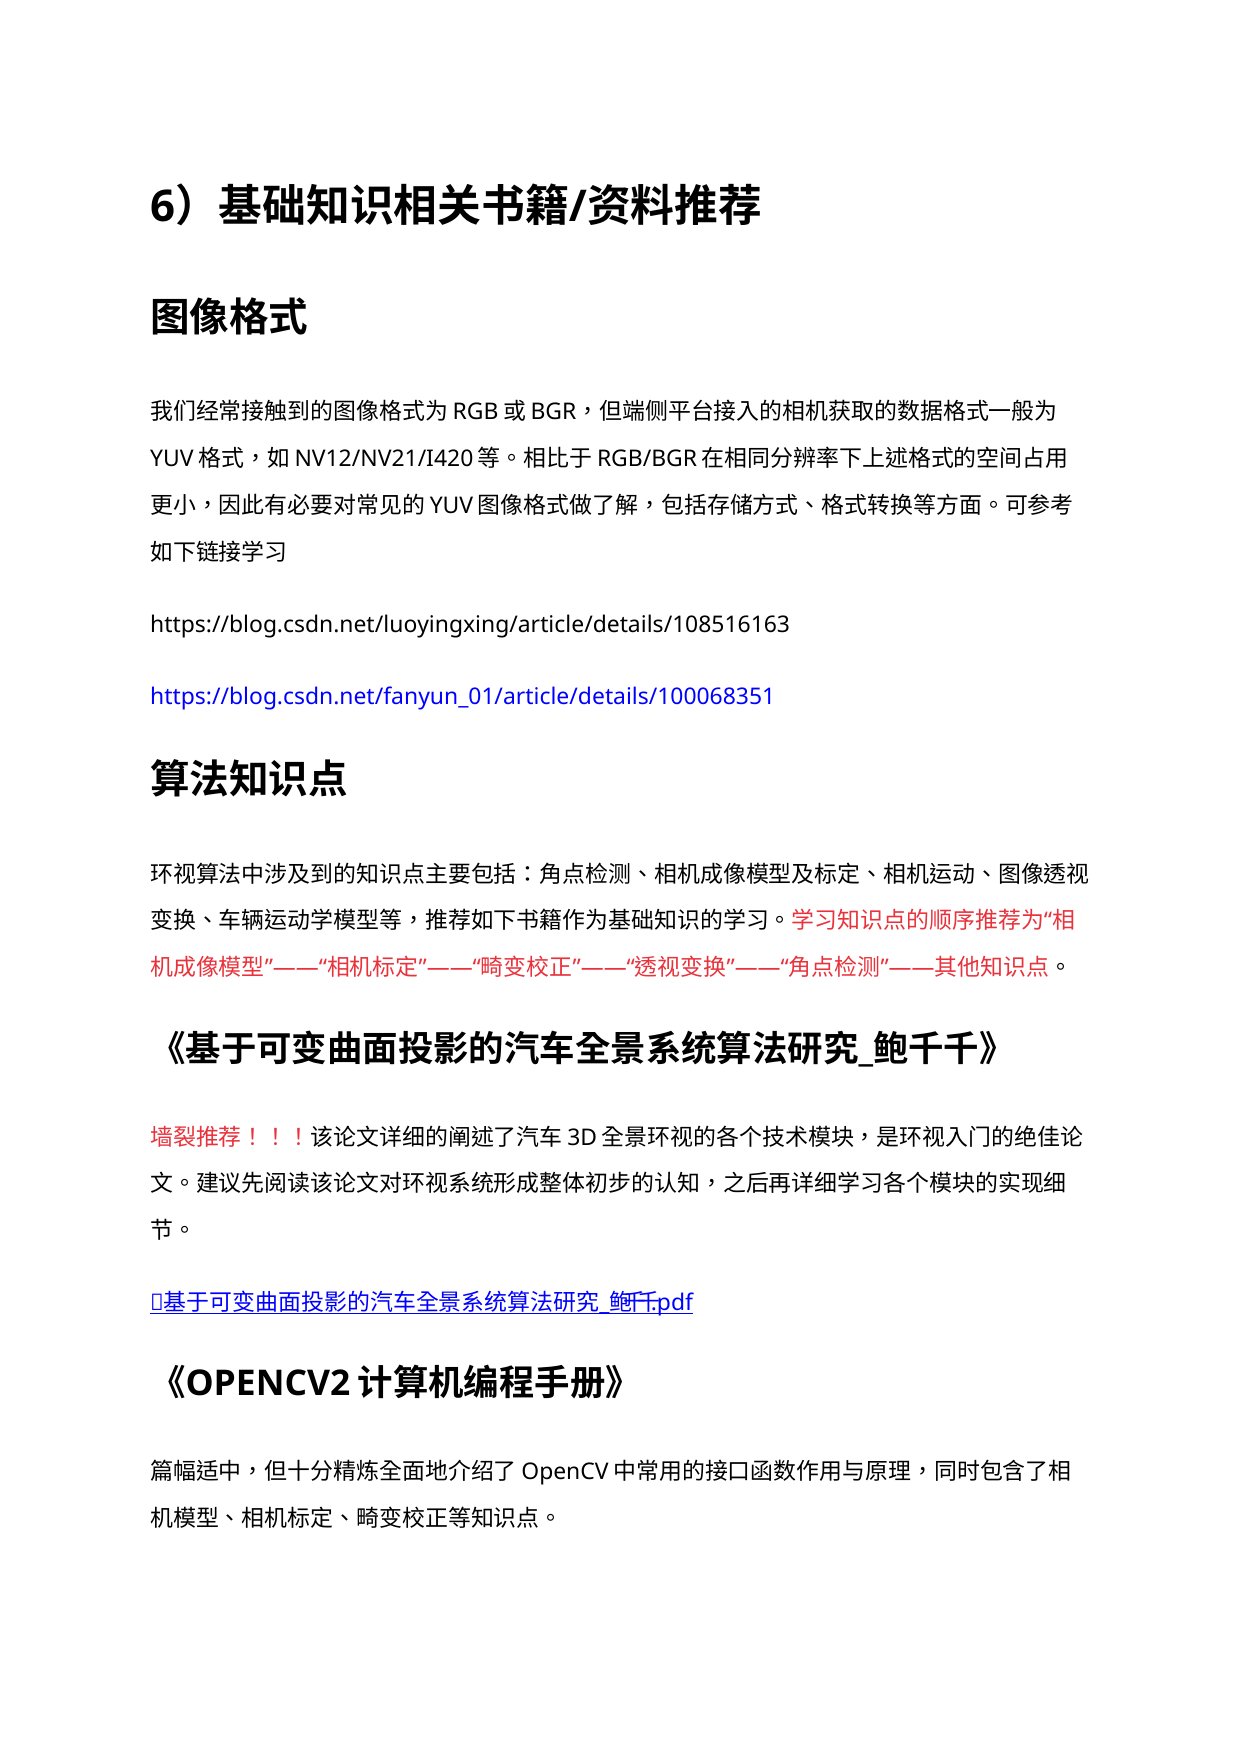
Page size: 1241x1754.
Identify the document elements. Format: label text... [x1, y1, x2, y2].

text 环视算法中涉及到的知识点主要包括：角点检测、相机成像模型及标定、相机运动、图像透视变换、车辆运动学模型等，推荐如下书籍作为基础知识的学习。学习知识点的顺序推荐为“相机成像模型”——“相机标定”——“畸变校正”——“透视变换”——“角点检测”——其他知识点。 [150, 857, 1090, 982]
subtitle 6）基础知识相关书籍/资料推荐 [150, 175, 1090, 234]
text 墙裂推荐！！！该论文详细的阐述了汽车3D全景环视的各个技术模块，是环视入门的绝佳论文。建议先阅读该论文对环视系统形成整体初步的认知，之后再详细学习各个模块的实现细节。 [150, 1120, 1090, 1245]
text https://blog.csdn.net/luoyingxing/article/details/108516163 [150, 608, 1090, 639]
text 我们经常接触到的图像格式为RGB或BGR，但端侧平台接入的相机获取的数据格式一般为YUV格式，如NV12/NV21/I420等。相比于RGB/BGR在相同分辨率下上述格式的空间占用更小，因此有必要对常见的YUV图像格式做了解，包括存储方式、格式转换等方面。可参考如下链接学习 [150, 395, 1090, 567]
subtitle 《基于可变曲面投影的汽车全景系统算法研究_鲍千千》 [150, 1023, 1090, 1071]
subtitle 《OPENCV2计算机编程手册》 [150, 1358, 1090, 1406]
text 篇幅适中，但十分精炼全面地介绍了OpenCV中常用的接口函数作用与原理，同时包含了相机模型、相机标定、畸变校正等知识点。 [150, 1455, 1090, 1533]
text https://blog.csdn.net/fanyun_01/article/details/100068351 [150, 680, 1090, 711]
text 📎基于可变曲面投影的汽车全景系统算法研究_鲍千千.pdf [150, 1286, 1090, 1317]
subtitle 图像格式 [150, 289, 1090, 343]
subtitle 算法知识点 [150, 752, 1090, 806]
